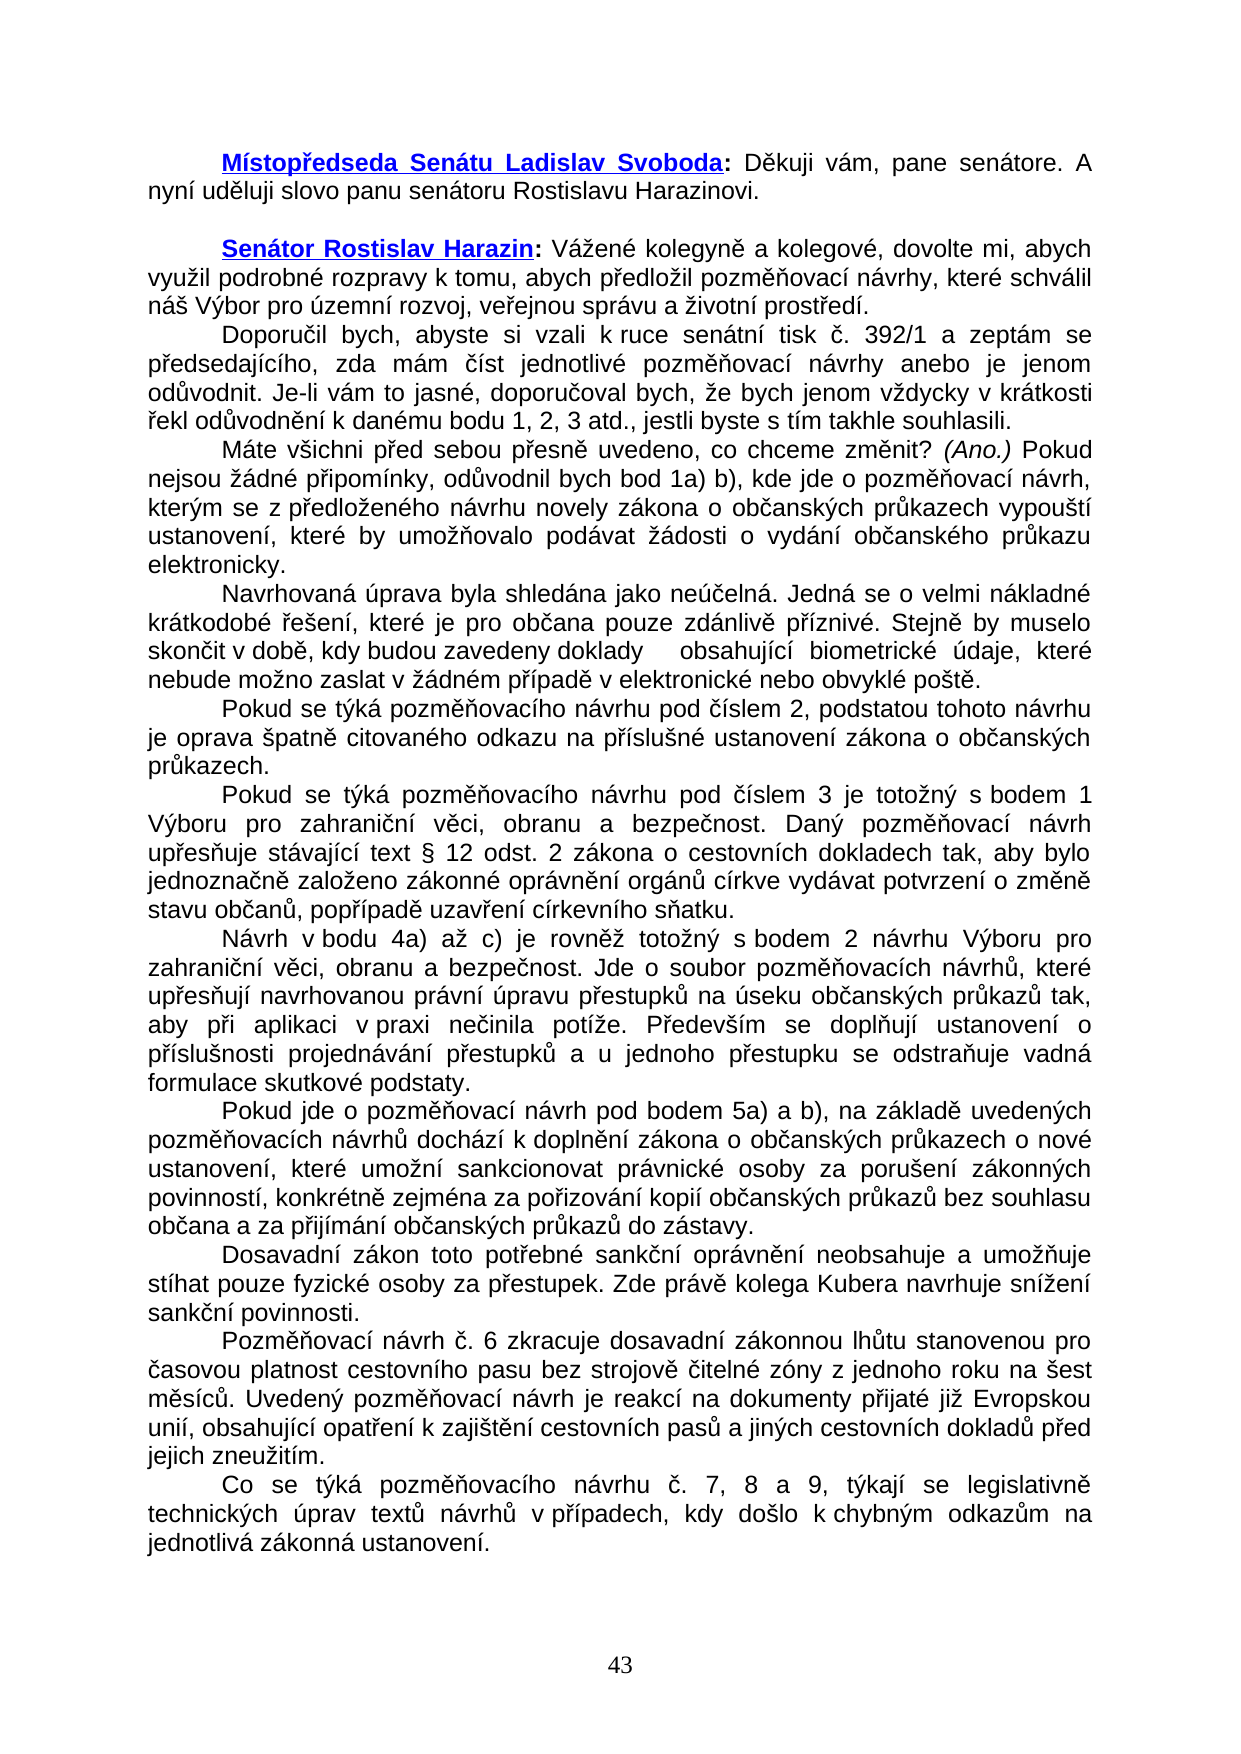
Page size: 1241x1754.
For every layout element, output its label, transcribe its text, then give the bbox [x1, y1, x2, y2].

text Senátor Rostislav Harazin: Vážené kolegyně a kolegové, dovolte mi, abych využil podrobné rozpravy k tomu, abych předložil pozměňovací návrhy, které schválil náš Výbor pro územní rozvoj, veřejnou správu a životní prostředí. [148, 234, 1093, 320]
text Navrhovaná úprava byla shledána jako neúčelná. Jedná se o velmi nákladné krátkodobé řešení, které je pro občana pouze zdánlivě příznivé. Stejně by muselo skončit v době, kdy budou zavedeny doklady obsahující biometrické údaje, které nebude možno zaslat v žádném případě v elektronické nebo obvyklé poště. [148, 579, 1093, 694]
text Návrh v bodu 4a) až c) je rovněž totožný s bodem 2 návrhu Výboru pro zahraniční věci, obranu a bezpečnost. Jde o soubor pozměňovacích návrhů, které upřesňují navrhovanou právní úpravu přestupků na úseku občanských průkazů tak, aby při aplikaci v praxi nečinila potíže. Především se doplňují ustanovení o příslušnosti projednávání přestupků a u jednoho přestupku se odstraňuje vadná formulace skutkové podstaty. [148, 924, 1093, 1096]
text Pokud se týká pozměňovacího návrhu pod číslem 2, podstatou tohoto návrhu je oprava špatně citovaného odkazu na příslušné ustanovení zákona o občanských průkazech. [148, 694, 1093, 780]
text Máte všichni před sebou přesně uvedeno, co chceme změnit? (Ano.) Pokud nejsou žádné připomínky, odůvodnil bych bod 1a) b), kde jde o pozměňovací návrh, kterým se z předloženého návrhu novely zákona o občanských průkazech vypouští ustanovení, které by umožňovalo podávat žádosti o vydání občanského průkazu elektronicky. [148, 435, 1093, 579]
text Doporučil bych, abyste si vzali k ruce senátní tisk č. 392/1 a zeptám se předsedajícího, zda mám číst jednotlivé pozměňovací návrhy anebo je jenom odůvodnit. Je-li vám to jasné, doporučoval bych, že bych jenom vždycky v krátkosti řekl odůvodnění k danému bodu 1, 2, 3 atd., jestli byste s tím takhle souhlasili. [148, 320, 1093, 435]
text Pozměňovací návrh č. 6 zkracuje dosavadní zákonnou lhůtu stanovenou pro časovou platnost cestovního pasu bez strojově čitelné zóny z jednoho roku na šest měsíců. Uvedený pozměňovací návrh je reakcí na dokumenty přijaté již Evropskou unií, obsahující opatření k zajištění cestovních pasů a jiných cestovních dokladů před jejich zneužitím. [148, 1326, 1093, 1470]
text Pokud se týká pozměňovacího návrhu pod číslem 3 je totožný s bodem 1 Výboru pro zahraniční věci, obranu a bezpečnost. Daný pozměňovací návrh upřesňuje stávající text § 12 odst. 2 zákona o cestovních dokladech tak, aby bylo jednoznačně založeno zákonné oprávnění orgánů církve vydávat potvrzení o změně stavu občanů, popřípadě uzavření církevního sňatku. [148, 780, 1093, 924]
text Pokud jde o pozměňovací návrh pod bodem 5a) a b), na základě uvedených pozměňovacích návrhů dochází k doplnění zákona o občanských průkazech o nové ustanovení, které umožní sankcionovat právnické osoby za porušení zákonných povinností, konkrétně zejména za pořizování kopií občanských průkazů bez souhlasu občana a za přijímání občanských průkazů do zástavy. [148, 1096, 1093, 1240]
text Dosavadní zákon toto potřebné sankční oprávnění neobsahuje a umožňuje stíhat pouze fyzické osoby za přestupek. Zde právě kolega Kubera navrhuje snížení sankční povinnosti. [148, 1240, 1093, 1326]
text Co se týká pozměňovacího návrhu č. 7, 8 a 9, týkají se legislativně technických úprav textů návrhů v případech, kdy došlo k chybným odkazům na jednotlivá zákonná ustanovení. [148, 1470, 1093, 1556]
text Místopředseda Senátu Ladislav Svoboda: Děkuji vám, pane senátore. A nyní uděluji slovo panu senátoru Rostislavu Harazinovi. [148, 148, 1093, 205]
